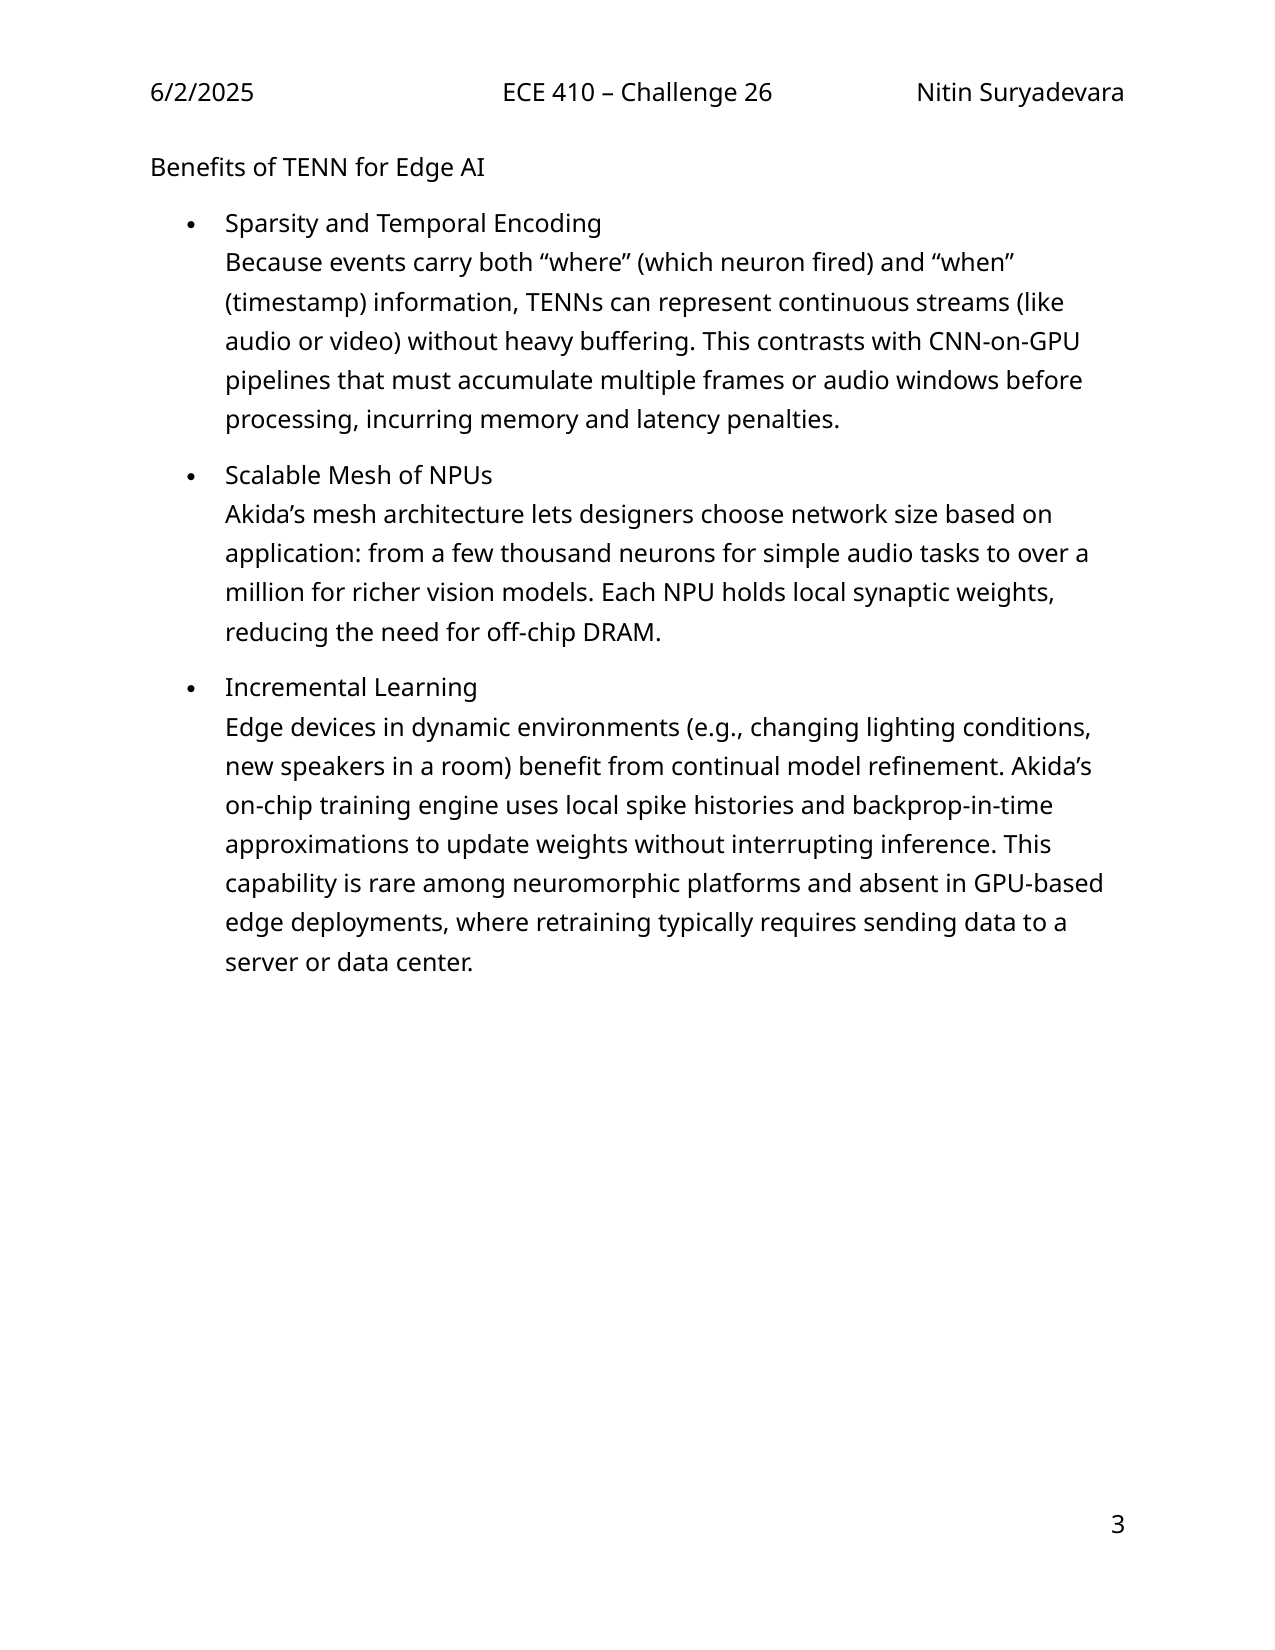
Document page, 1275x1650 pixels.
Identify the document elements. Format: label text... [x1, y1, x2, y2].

list Incremental Learning Edge devices in dynamic environments (e.g., changing lighting conditions, new speakers in a room) benefit from continual model refinement. Akida’s on-chip training engine uses local spike histories and backprop-in-time approximations to update weights without interrupting inference. This capability is rare among neuromorphic platforms and absent in GPU-based edge deployments, where retraining typically requires sending data to a server or data center. [187, 670, 1125, 978]
text Benefits of TENN for Edge AI [150, 150, 1125, 184]
list Sparsity and Temporal Encoding Because events carry both “where” (which neuron fired) and “when” (timestamp) information, TENNs can represent continuous streams (like audio or video) without heavy buffering. This contrasts with CNN-on-GPU pipelines that must accumulate multiple frames or audio windows before processing, incurring memory and latency penalties. [187, 206, 1125, 436]
list Scalable Mesh of NPUs Akida’s mesh architecture lets designers choose network size based on application: from a few thousand neurons for simple audio tasks to over a million for richer vision models. Each NPU holds local synaptic weights, reducing the need for off-chip DRAM. [187, 457, 1125, 648]
